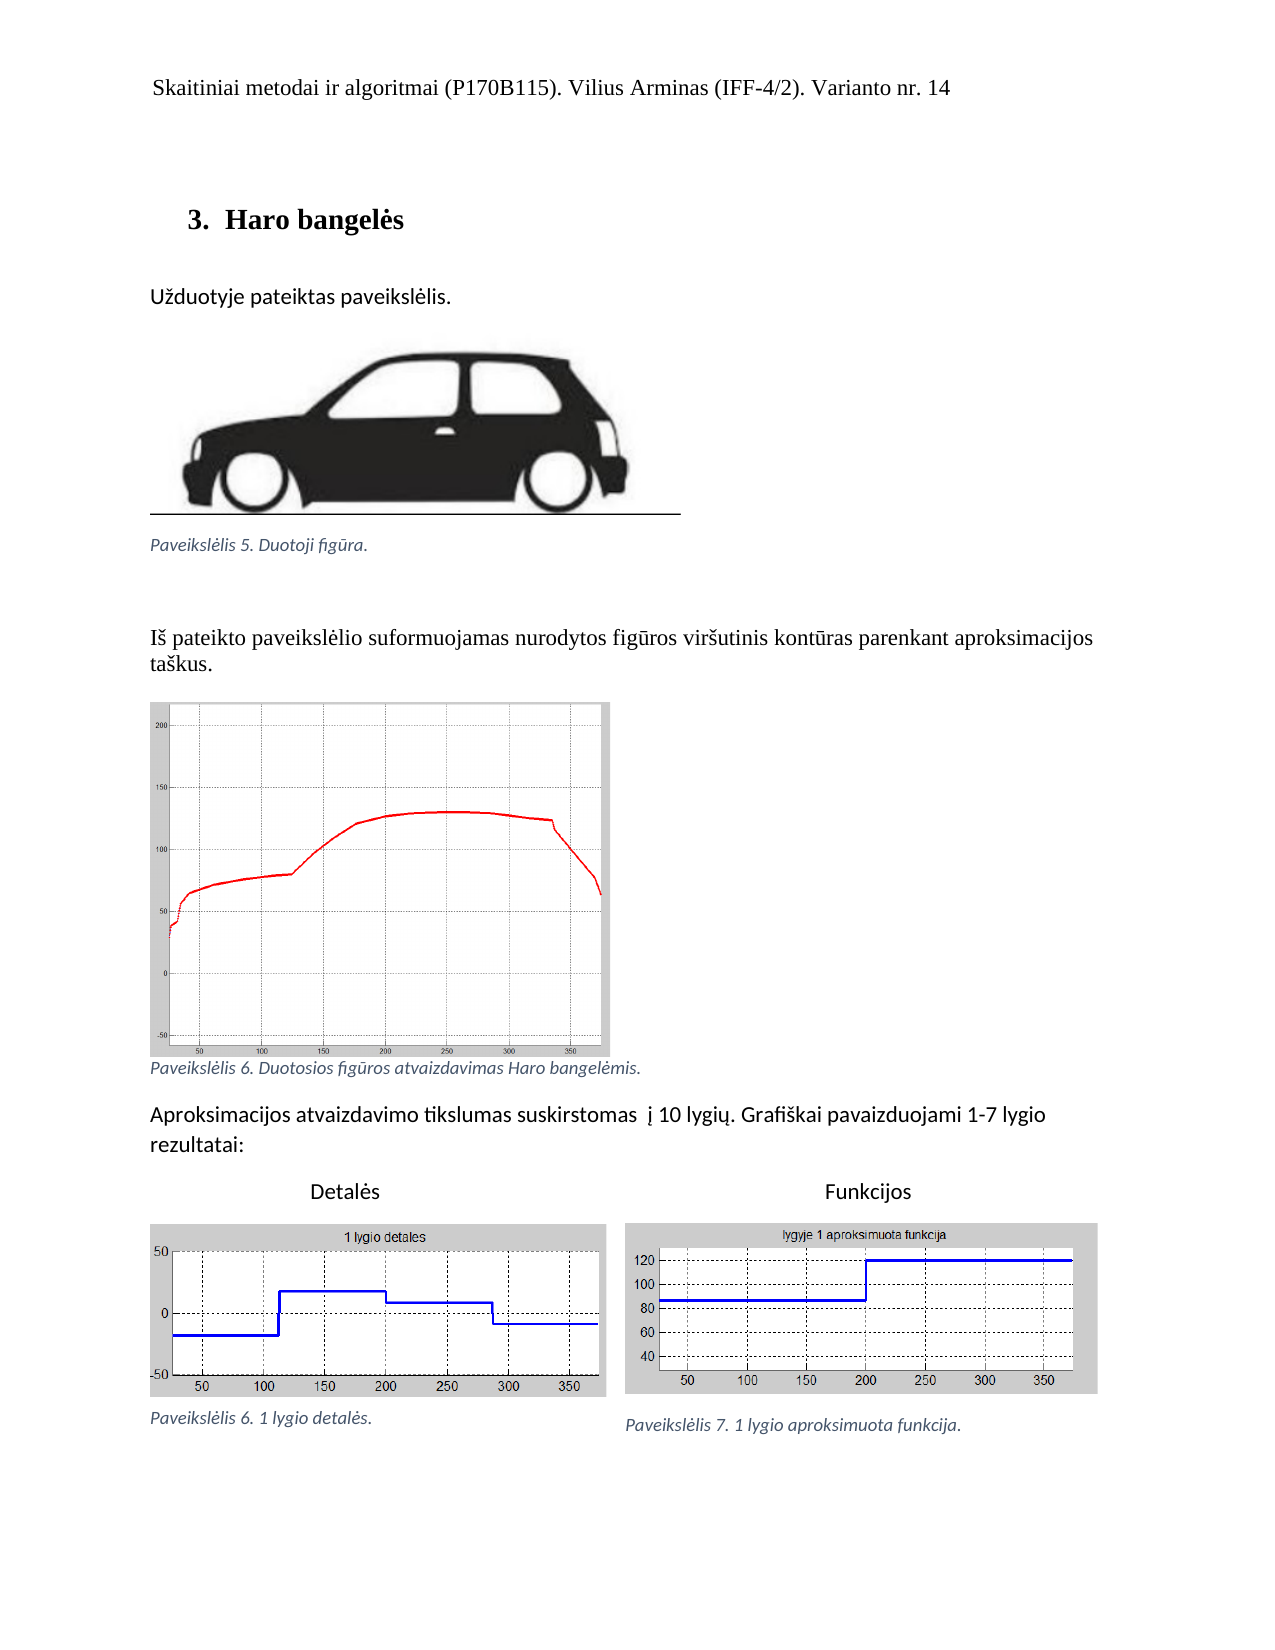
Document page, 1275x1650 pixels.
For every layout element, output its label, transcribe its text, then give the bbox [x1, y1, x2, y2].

text Aproksimacijos atvaizdavimo tikslumas suskirstomas į 10 lygių. Grafiškai pavaizduojami 1-7 lygio rezultatai: [150, 1100, 1125, 1158]
text Iš pateikto paveikslėlio suformuojamas nurodytos figūros viršutinis kontūras parenkant aproksimacijos taškus. [150, 624, 1125, 676]
picture [150, 702, 611, 1057]
text Paveikslėlis 7. 1 lygio aproksimuota funkcija. [150, 1413, 1125, 1436]
text Paveikslėlis 6. Duotosios figūros atvaizdavimas Haro bangelėmis. [150, 1056, 1125, 1079]
picture [150, 329, 696, 515]
text Užduotyje pateiktas paveikslėlis. [150, 282, 1125, 310]
picture [625, 1223, 1098, 1394]
picture [150, 1224, 607, 1397]
text Detalės Funkcijos [150, 1177, 1125, 1205]
subtitle Haro bangelės [187, 202, 1125, 235]
text Paveikslėlis 5. Duotoji figūra. [150, 533, 1125, 556]
